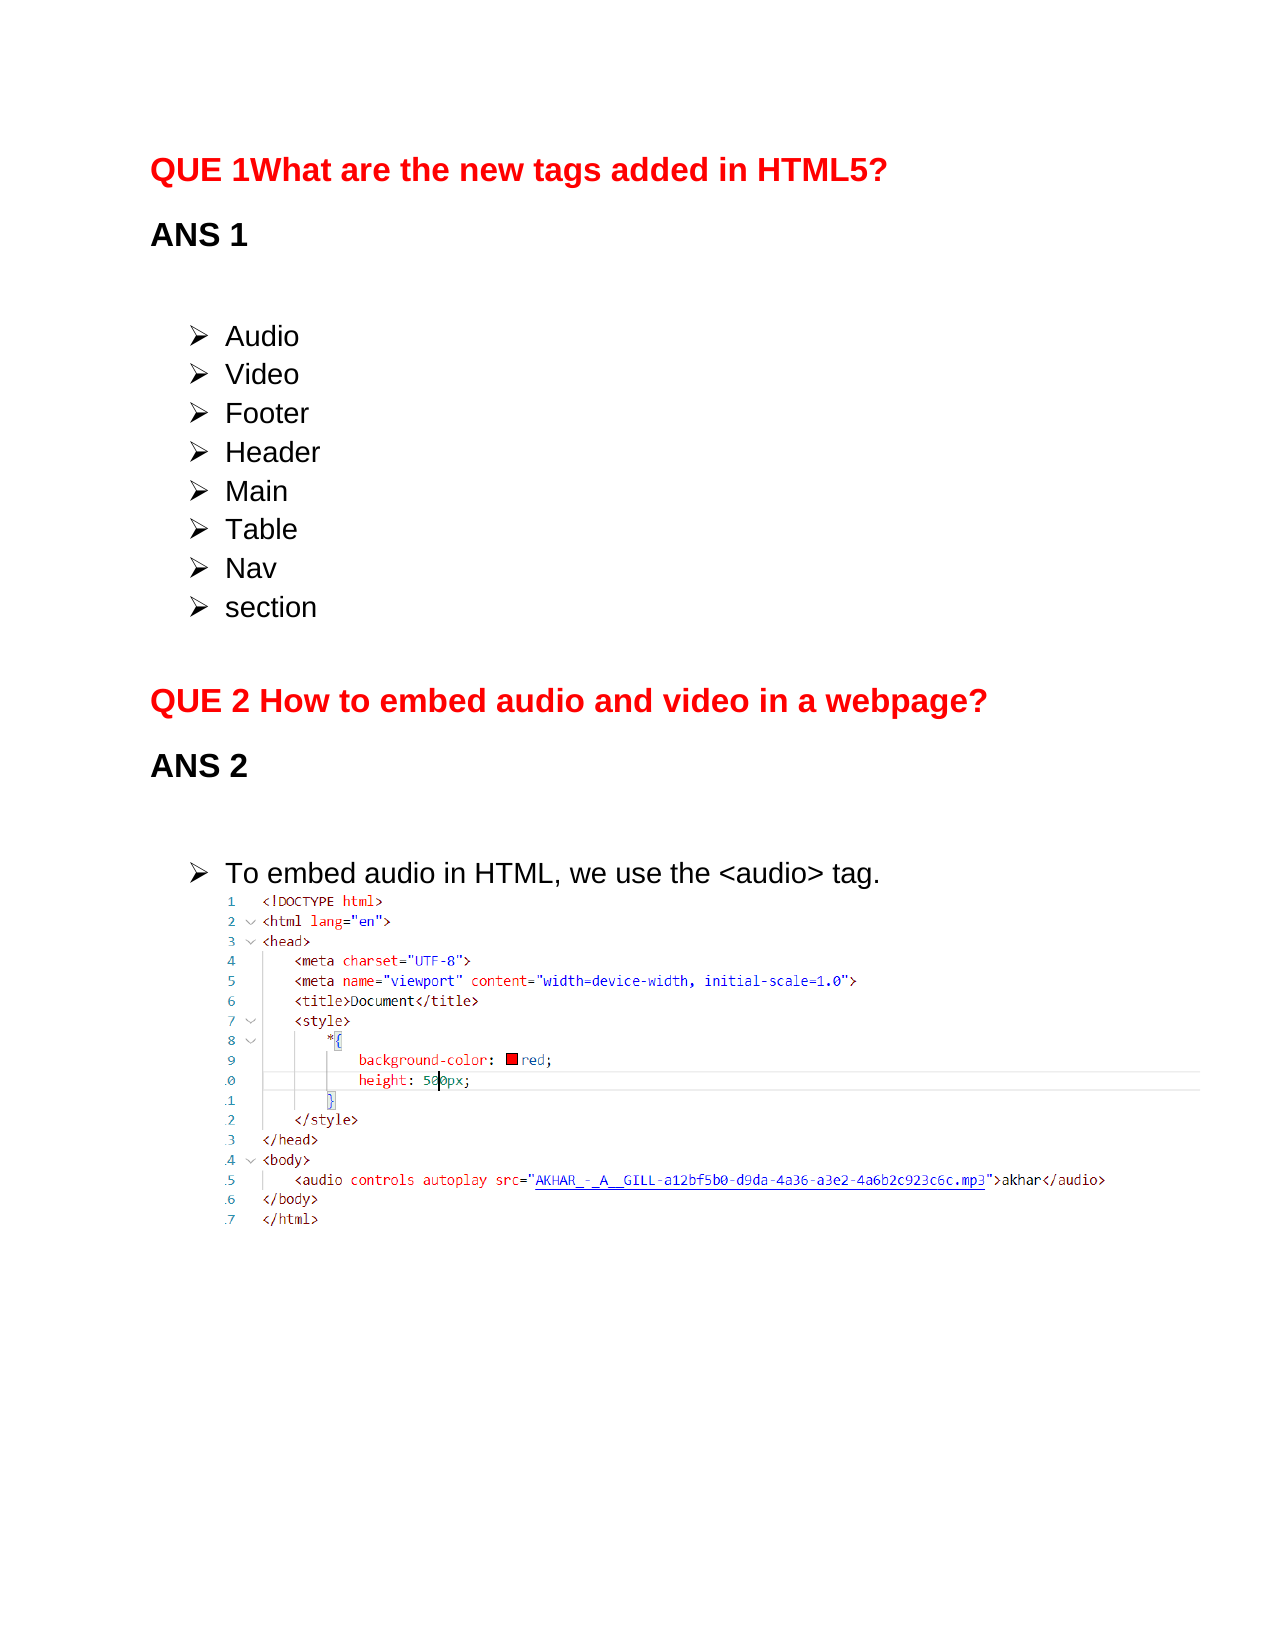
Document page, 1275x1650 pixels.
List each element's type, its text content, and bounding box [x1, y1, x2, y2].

list Main [187, 473, 1125, 507]
text ANS 1 [150, 215, 1125, 253]
list Footer [187, 396, 1125, 430]
list To embed audio in HTML, we use the <audio> tag. [187, 856, 1125, 889]
text ANS 2 [150, 747, 1125, 785]
list Audio [187, 318, 1125, 352]
picture [225, 894, 1200, 1298]
list Table [187, 512, 1125, 546]
text QUE 1What are the new tags added in HTML5? [150, 150, 1125, 188]
list Header [187, 435, 1125, 468]
list section [187, 590, 1125, 623]
text QUE 2 How to embed audio and video in a webpage? [150, 682, 1125, 720]
list Nav [187, 551, 1125, 585]
list Video [187, 357, 1125, 391]
